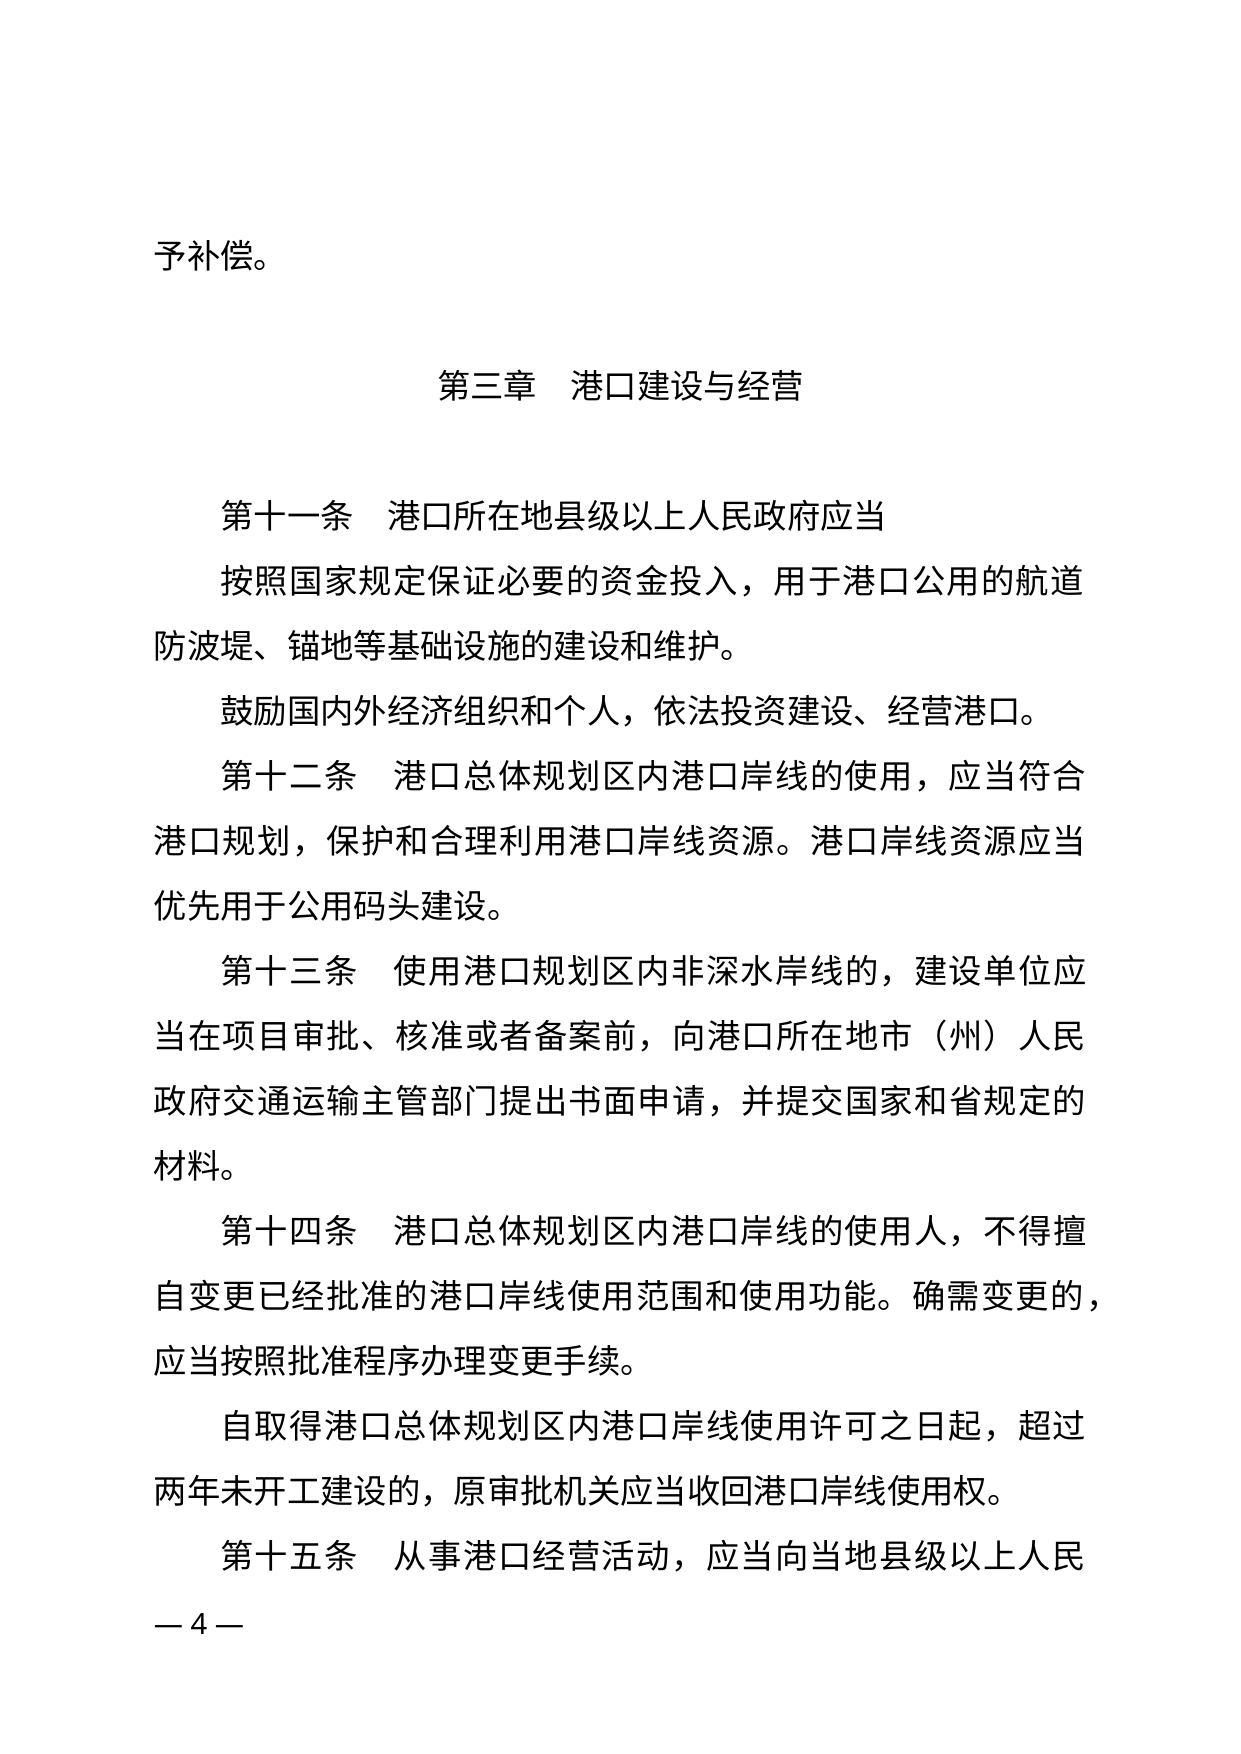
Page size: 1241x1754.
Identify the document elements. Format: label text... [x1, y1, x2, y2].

text 按照国家规定保证必要的资金投入，用于港口公用的航道、防波堤、锚地等基础设施的建设和维护。 [153, 546, 1087, 676]
text 鼓励国内外经济组织和个人，依法投资建设、经营港口。 [153, 676, 1087, 741]
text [153, 1521, 1087, 1586]
text 第十二条 港口总体规划区内港口岸线的使用，应当符合港口规划，保护和合理利用港口岸线资源。港口岸线资源应当优先用于公用码头建设。 [153, 741, 1087, 936]
text 第十四条 港口总体规划区内港口岸线的使用人，不得擅自变更已经批准的港口岸线使用范围和使用功能。确需变更的，应当按照批准程序办理变更手续。 [153, 1196, 1087, 1391]
text 自取得港口总体规划区内港口岸线使用许可之日起，超过两年未开工建设的，原审批机关应当收回港口岸线使用权。 [153, 1391, 1087, 1521]
subtitle 第三章 港口建设与经营 [153, 351, 1087, 416]
text 第十三条 使用港口规划区内非深水岸线的，建设单位应当在项目审批、核准或者备案前，向港口所在地市（州）人民政府交通运输主管部门提出书面申请，并提交国家和省规定的材料。 [153, 936, 1087, 1196]
text 第十一条 港口所在地县级以上人民政府应当 [153, 481, 1087, 546]
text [153, 221, 1087, 286]
